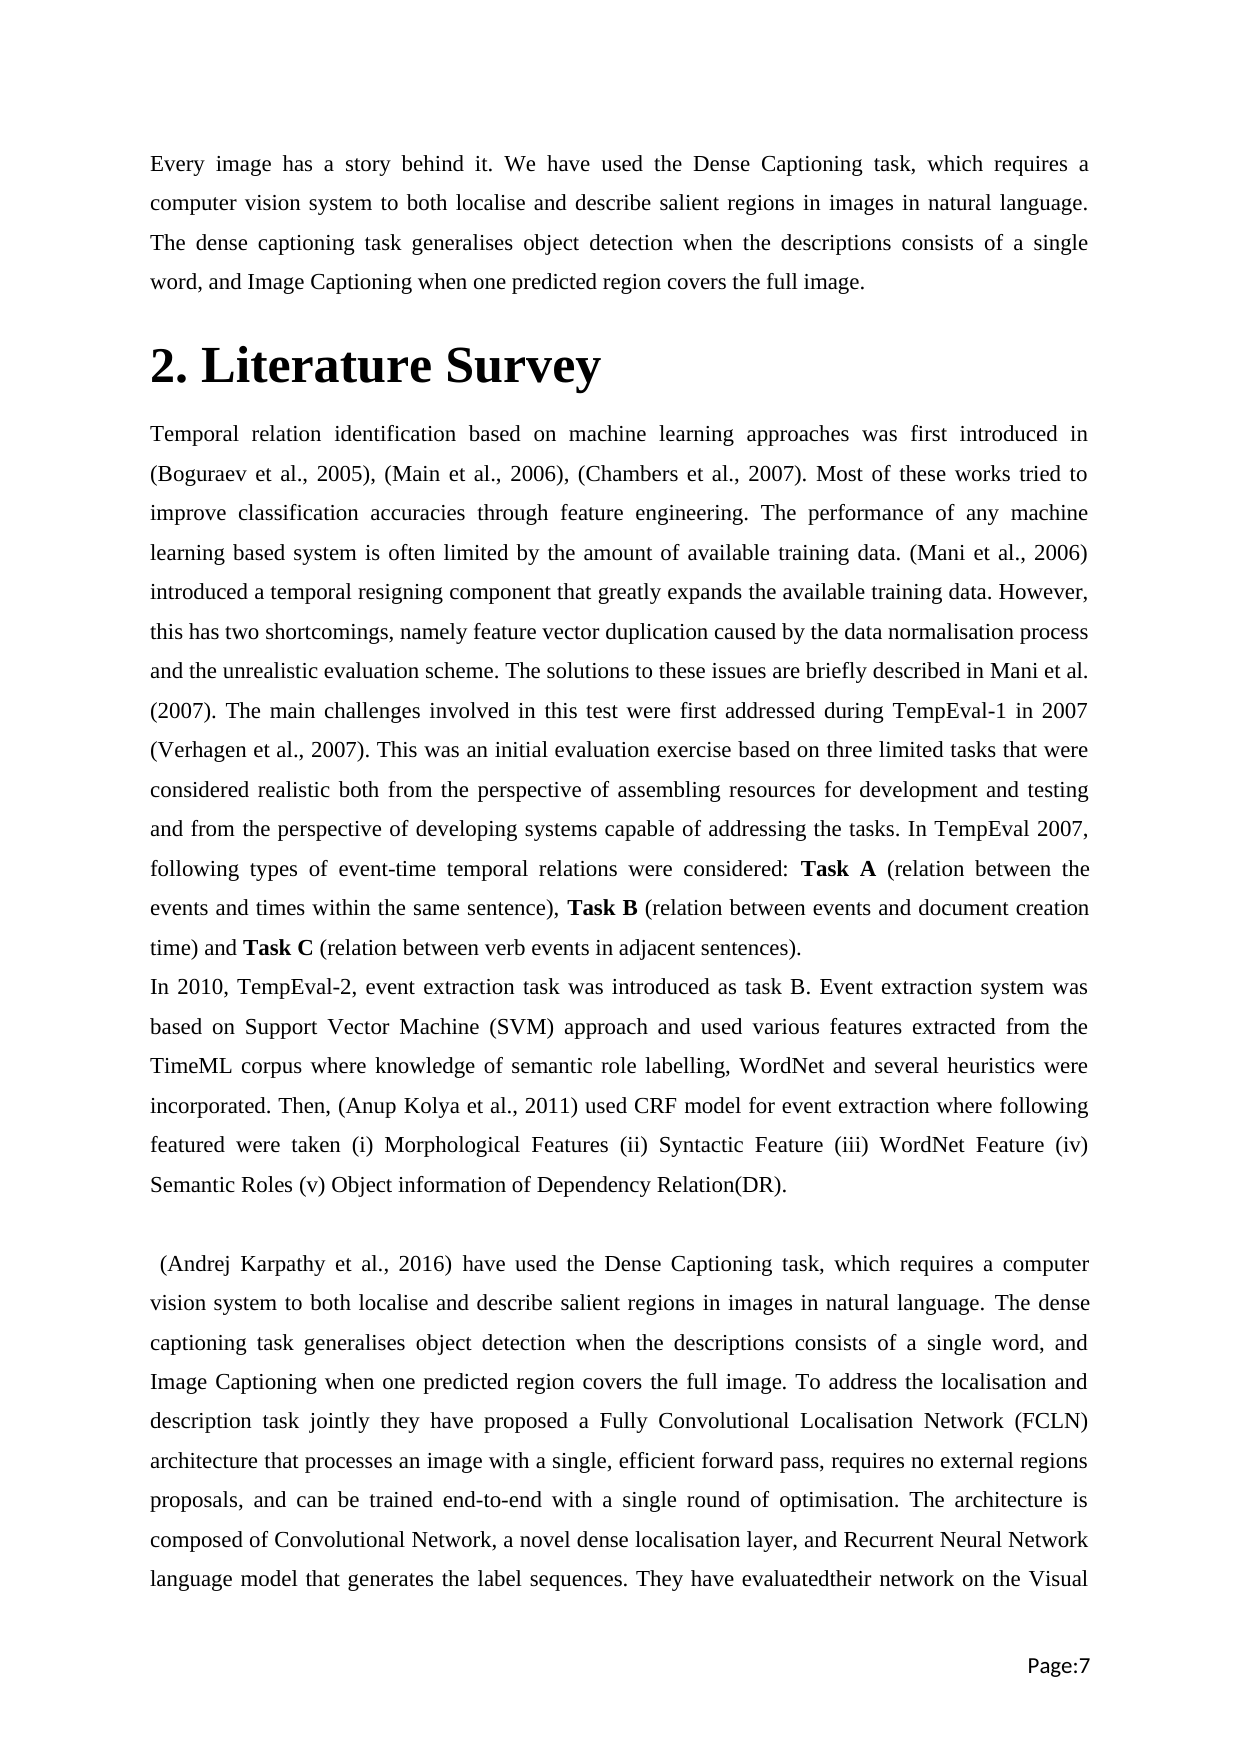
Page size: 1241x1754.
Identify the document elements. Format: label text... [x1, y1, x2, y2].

text Temporal relation identification based on machine learning approaches was first introduced in (Boguraev et al., 2005), (Main et al., 2006), (Chambers et al., 2007). Most of these works tried to improve classification accuracies through feature engineering. The performance of any machine learning based system is often limited by the amount of available training data. (Mani et al., 2006) introduced a temporal resigning component that greatly expands the available training data. However, this has two shortcomings, namely feature vector duplication caused by the data normalisation process and the unrealistic evaluation scheme. The solutions to these issues are briefly described in Mani et al. (2007). The main challenges involved in this test were first addressed during TempEval-1 in 2007 (Verhagen et al., 2007). This was an initial evaluation exercise based on three limited tasks that were considered realistic both from the perspective of assembling resources for development and testing and from the perspective of developing systems capable of addressing the tasks. In TempEval 2007, following types of event-time temporal relations were considered: Task A (relation between the events and times within the same sentence), Task B (relation between events and document creation time) and Task C (relation between verb events in adjacent sentences). [150, 421, 1090, 960]
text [150, 1249, 1090, 1592]
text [150, 150, 1090, 295]
text 2. Literature Survey [150, 334, 1090, 394]
text In 2010, TempEval-2, event extraction task was introduced as task B. Event extraction system was based on Support Vector Machine (SVM) approach and used various features extracted from the TimeML corpus where knowledge of semantic role labelling, WordNet and several heuristics were incorporated. Then, (Anup Kolya et al., 2011) used CRF model for event extraction where following featured were taken (i) Morphological Features (ii) Syntactic Feature (iii) WordNet Feature (iv) Semantic Roles (v) Object information of Dependency Relation(DR). [150, 973, 1090, 1197]
